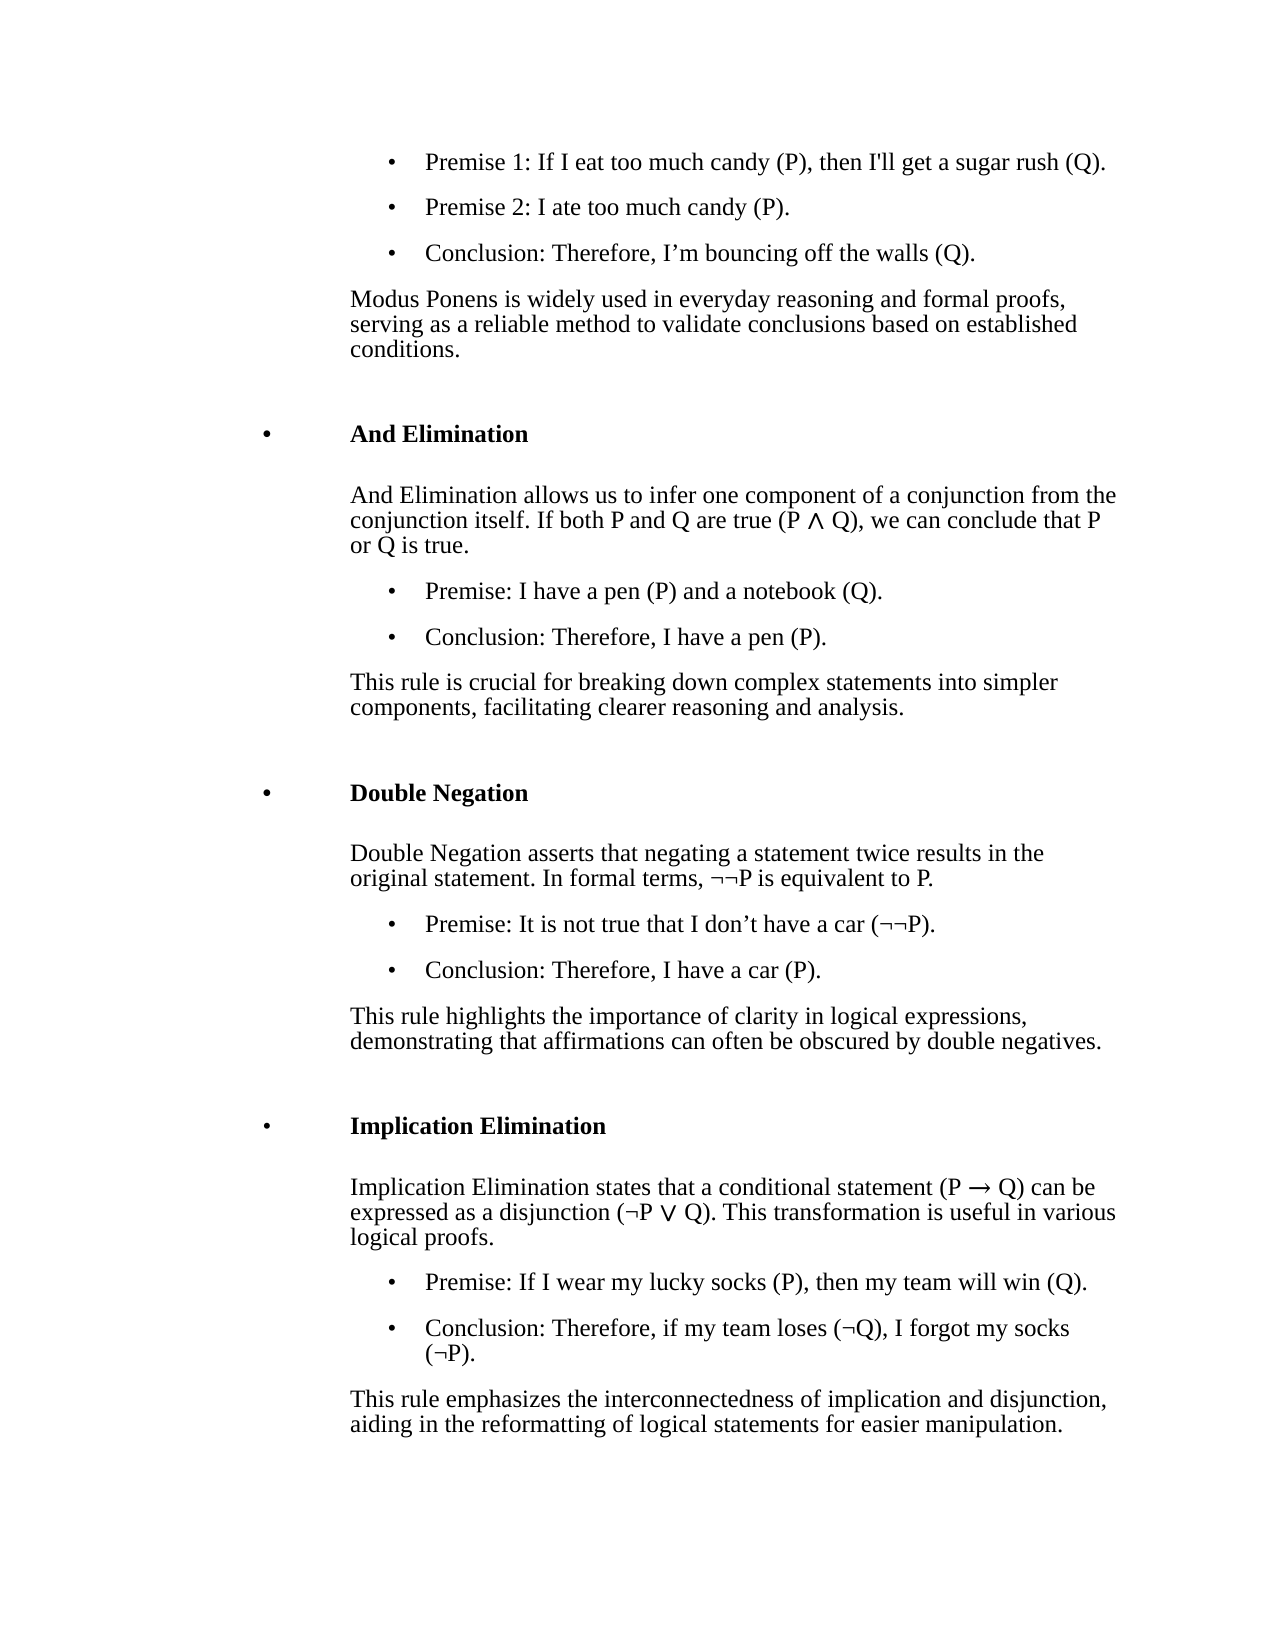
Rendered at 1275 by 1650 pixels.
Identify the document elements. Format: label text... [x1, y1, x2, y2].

text Modus Ponens is widely used in everyday reasoning and formal proofs, serving as a reliable method to validate conclusions based on established conditions. [350, 287, 1125, 362]
list Double Negation [262, 781, 1125, 806]
text Double Negation asserts that negating a statement twice results in the original statement. In formal terms, ¬¬P is equivalent to P. [350, 842, 1125, 892]
text This rule highlights the importance of clarity in logical expressions, demonstrating that affirmations can often be obscured by double negatives. [350, 1004, 1125, 1054]
text This rule is crucial for breaking down complex statements into simpler components, facilitating clearer reasoning and analysis. [350, 671, 1125, 721]
text And Elimination allows us to infer one component of a conjunction from the conjunction itself. If both P and Q are true (P ∧ Q), we can conclude that P or Q is true. [350, 483, 1125, 558]
list Premise 1: If I eat too much candy (P), then I'll get a sugar rush (Q). [387, 150, 1125, 175]
list Premise 2: I ate too much candy (P). [387, 196, 1125, 221]
list Implication Elimination [262, 1114, 1125, 1139]
list Conclusion: Therefore, I’m bouncing off the walls (Q). [387, 242, 1125, 267]
list Conclusion: Therefore, I have a car (P). [387, 958, 1125, 983]
list Conclusion: Therefore, I have a pen (P). [387, 625, 1125, 650]
list And Elimination [262, 423, 1125, 448]
list Conclusion: Therefore, if my team loses (¬Q), I forgot my socks (¬P). [387, 1317, 1125, 1367]
list Premise: If I wear my lucky socks (P), then my team will win (Q). [387, 1271, 1125, 1296]
text Implication Elimination states that a conditional statement (P → Q) can be expressed as a disjunction (¬P ∨ Q). This transformation is useful in various logical proofs. [350, 1175, 1125, 1250]
text This rule emphasizes the interconnectedness of implication and disjunction, aiding in the reformatting of logical statements for easier manipulation. [350, 1387, 1125, 1437]
list Premise: I have a pen (P) and a notebook (Q). [387, 579, 1125, 604]
list Premise: It is not true that I don’t have a car (¬¬P). [387, 912, 1125, 937]
